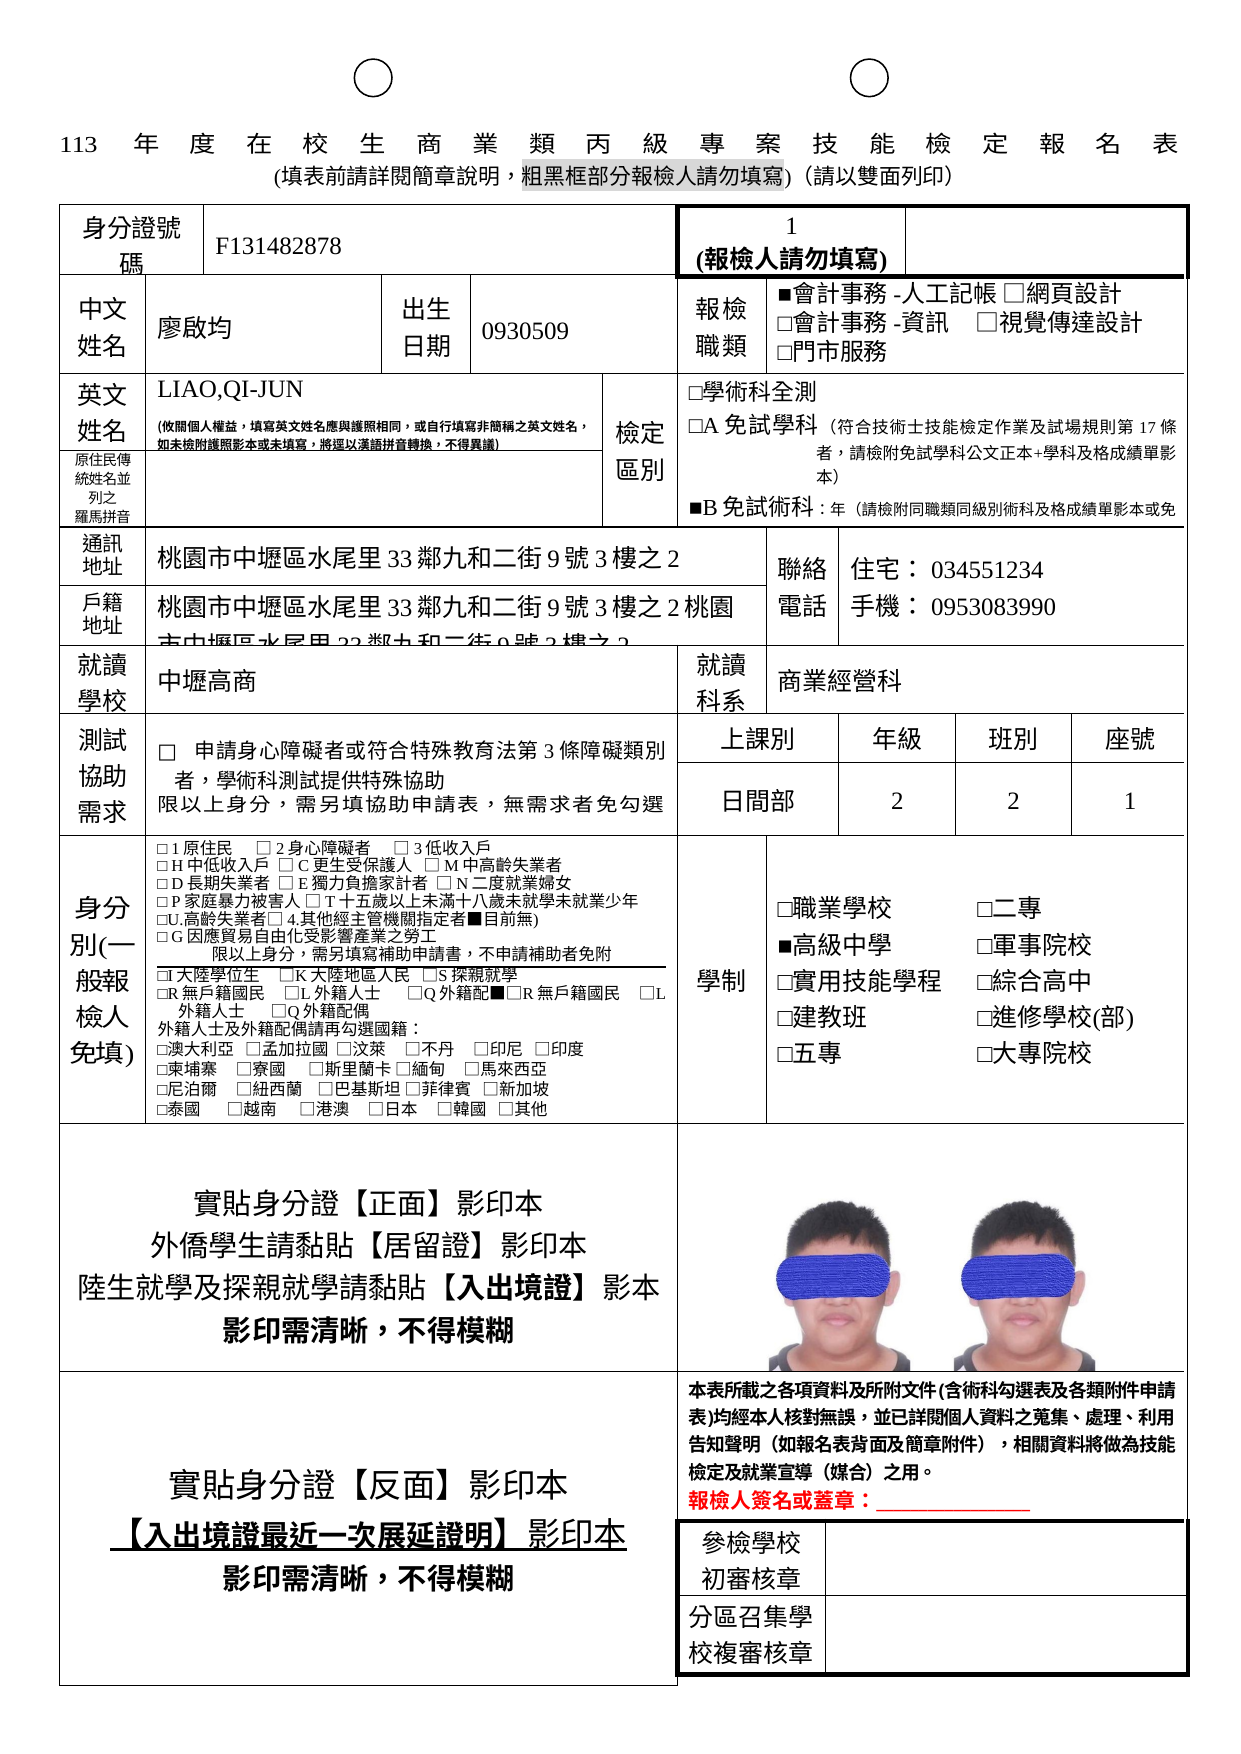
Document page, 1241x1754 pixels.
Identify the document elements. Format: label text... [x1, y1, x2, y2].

table_cell 原住民傳統姓名並列之 羅馬拼音 [60, 451, 145, 526]
table_cell 實貼身分證【正面】影印本 外僑學生請黏貼【居留證】影印本 陸生就學及探親就學請黏貼【入出境證】影本 影印需清晰，不得模糊 [60, 1124, 677, 1371]
text (填表前請詳閱簡章說明，粗黑框部分報檢人請勿填寫)（請以雙面列印） [784, 159, 1181, 191]
table_cell □ 1原住民 □ 2身心障礙者 □ 3低收入戶 □ H中低收入戶 □ C更生受保護人 □ M中高齡失業者 □ D長期失業者 □ E獨力負擔家計者 □ N二度就業婦女 □ P家庭暴力被害人 □ T十五歲以上未滿十八歲未就學未就業少年 □U.高齡失業者□ 4.其他經主管機關指定者■目前無) □ G因應貿易自由化受影響產業之勞工 限以上身分，需另填寫補助申請書，不申請補助者免附 □I大陸學位生 □K大陸地區人民 □S探親就學 □R無戶籍國民 □L外籍人士 □Q外籍配■□R無戶籍國民 □L外籍人士 □Q外籍配偶 外籍人士及外籍配偶請再勾選國籍： □澳大利亞 □孟加拉國 □汶萊 □不丹 □印尼 □印度 □柬埔寨 □寮國 □斯里蘭卡 □緬甸 □馬來西亞 □尼泊爾 □紐西蘭 □巴基斯坦 □菲律賓 □新加坡 □泰國 □越南 □港澳 □日本 □韓國 □其他 [146, 836, 677, 1123]
picture [766, 1190, 914, 1371]
table_cell 實貼身分證【反面】影印本 【入出境證最近一次展延證明】影印本 影印需清晰，不得模糊 [60, 1372, 677, 1685]
table_cell □學術科全測 □A免試學科（符合技術士技能檢定作業及試場規則第17條者，請檢附免試學科公文正本+學科及格成績單影本） ■B免試術科：年（請檢附同職類同級別術科及格成績單影本或免試 術科證明影本） [678, 373, 1187, 526]
table_cell 住宅： 034551234 手機： 0953083990 [839, 526, 1187, 644]
table_cell [146, 451, 602, 526]
table_cell 0930509 [471, 275, 677, 373]
table_cell 申請身心障礙者或符合特殊教育法第3條障礙類別者，學術科測試提供特殊協助 限以上身分，需另填協助申請表，無需求者免勾選 [146, 714, 677, 835]
table_cell 中文姓名 [60, 275, 145, 373]
picture [951, 1190, 1099, 1371]
table_cell [826, 1596, 1186, 1672]
table_header 1 (報檢人請勿填寫) [680, 208, 905, 274]
table_cell 2 [839, 763, 955, 835]
table_cell 2 [956, 763, 1071, 835]
table_cell 就讀 學校 [60, 646, 145, 713]
table_cell 身分別(一般報 檢人 免填) [60, 836, 145, 1123]
table_cell [826, 1519, 1186, 1595]
table_cell 桃園市中壢區水尾里33鄰九和二街9號3樓之2桃園市中壢區水尾里33鄰九和二街9號3樓之2 [146, 586, 766, 644]
table_cell 分區召集學校複審核章 [680, 1596, 825, 1672]
table_cell [825, 1677, 1188, 1685]
table_cell 日間部 [678, 763, 838, 835]
table_cell 聯絡 電話 [767, 528, 838, 644]
table_cell 就讀 科系 [678, 646, 766, 713]
table_cell □職業學校 □二專 ■高級中學 □軍事院校 □實用技能學程 □綜合高中 □建教班 □進修學校(部) □五專 □大專院校 [767, 835, 1187, 1123]
table_cell 通訊 地址 [60, 528, 145, 585]
table_cell 座號 [1072, 713, 1187, 762]
table_cell LIAO,QI-JUN (攸關個人權益，填寫英文姓名應與護照相同，或自行填寫非簡稱之英文姓名，如未檢附護照影本或未填寫，將逕以漢語拼音轉換，不得異議) [146, 374, 602, 449]
table_cell 中壢高商 [146, 646, 677, 713]
text 113年度在校生商業類丙級專案技能檢定報名表 [59, 126, 1181, 159]
table_header F131482878 [204, 205, 675, 274]
table_header [906, 208, 1186, 274]
table_cell 廖啟均 [146, 275, 381, 373]
table_cell [678, 1123, 1187, 1371]
table_cell [678, 1677, 825, 1685]
table_cell 班別 [956, 714, 1071, 762]
table_cell 英文 姓名 [60, 374, 145, 449]
table_cell 本表所載之各項資料及所附文件(含術科勾選表及各類附件申請表)均經本人核對無誤，並已詳閱個人資料之蒐集、處理、利用告知聲明（如報名表背面及簡章附件），相關資料將做為技能檢定及就業宣導（媒合）之用。 報檢人簽名或蓋章：__________________ [678, 1371, 1187, 1518]
table_cell 商業經營科 [767, 645, 1187, 713]
table_cell 報檢 職類 [678, 279, 766, 373]
table_cell 檢定區別 [603, 374, 677, 526]
table_cell 出生日期 [382, 275, 470, 373]
table_cell 測試協助需求 [60, 714, 145, 835]
table_cell 年級 [839, 714, 955, 762]
text (填表前請詳閱簡章說明，粗黑框部分報檢人請勿填寫)（請以雙面列印） [59, 159, 522, 191]
table_cell 1 [1072, 762, 1187, 835]
table_header 身分證號碼 [60, 205, 203, 274]
table_cell 學制 [678, 836, 766, 1123]
table_cell 戶籍 地址 [60, 586, 145, 644]
table_cell 桃園市中壢區水尾里33鄰九和二街9號3樓之2 [146, 528, 766, 585]
table_cell 參檢學校 初審核章 [680, 1523, 825, 1595]
table_cell 上課別 [678, 714, 838, 762]
table_cell ■會計事務 -人工記帳 □網頁設計 □會計事務 -資訊 □視覺傳達設計 □門市服務 [767, 274, 1187, 373]
